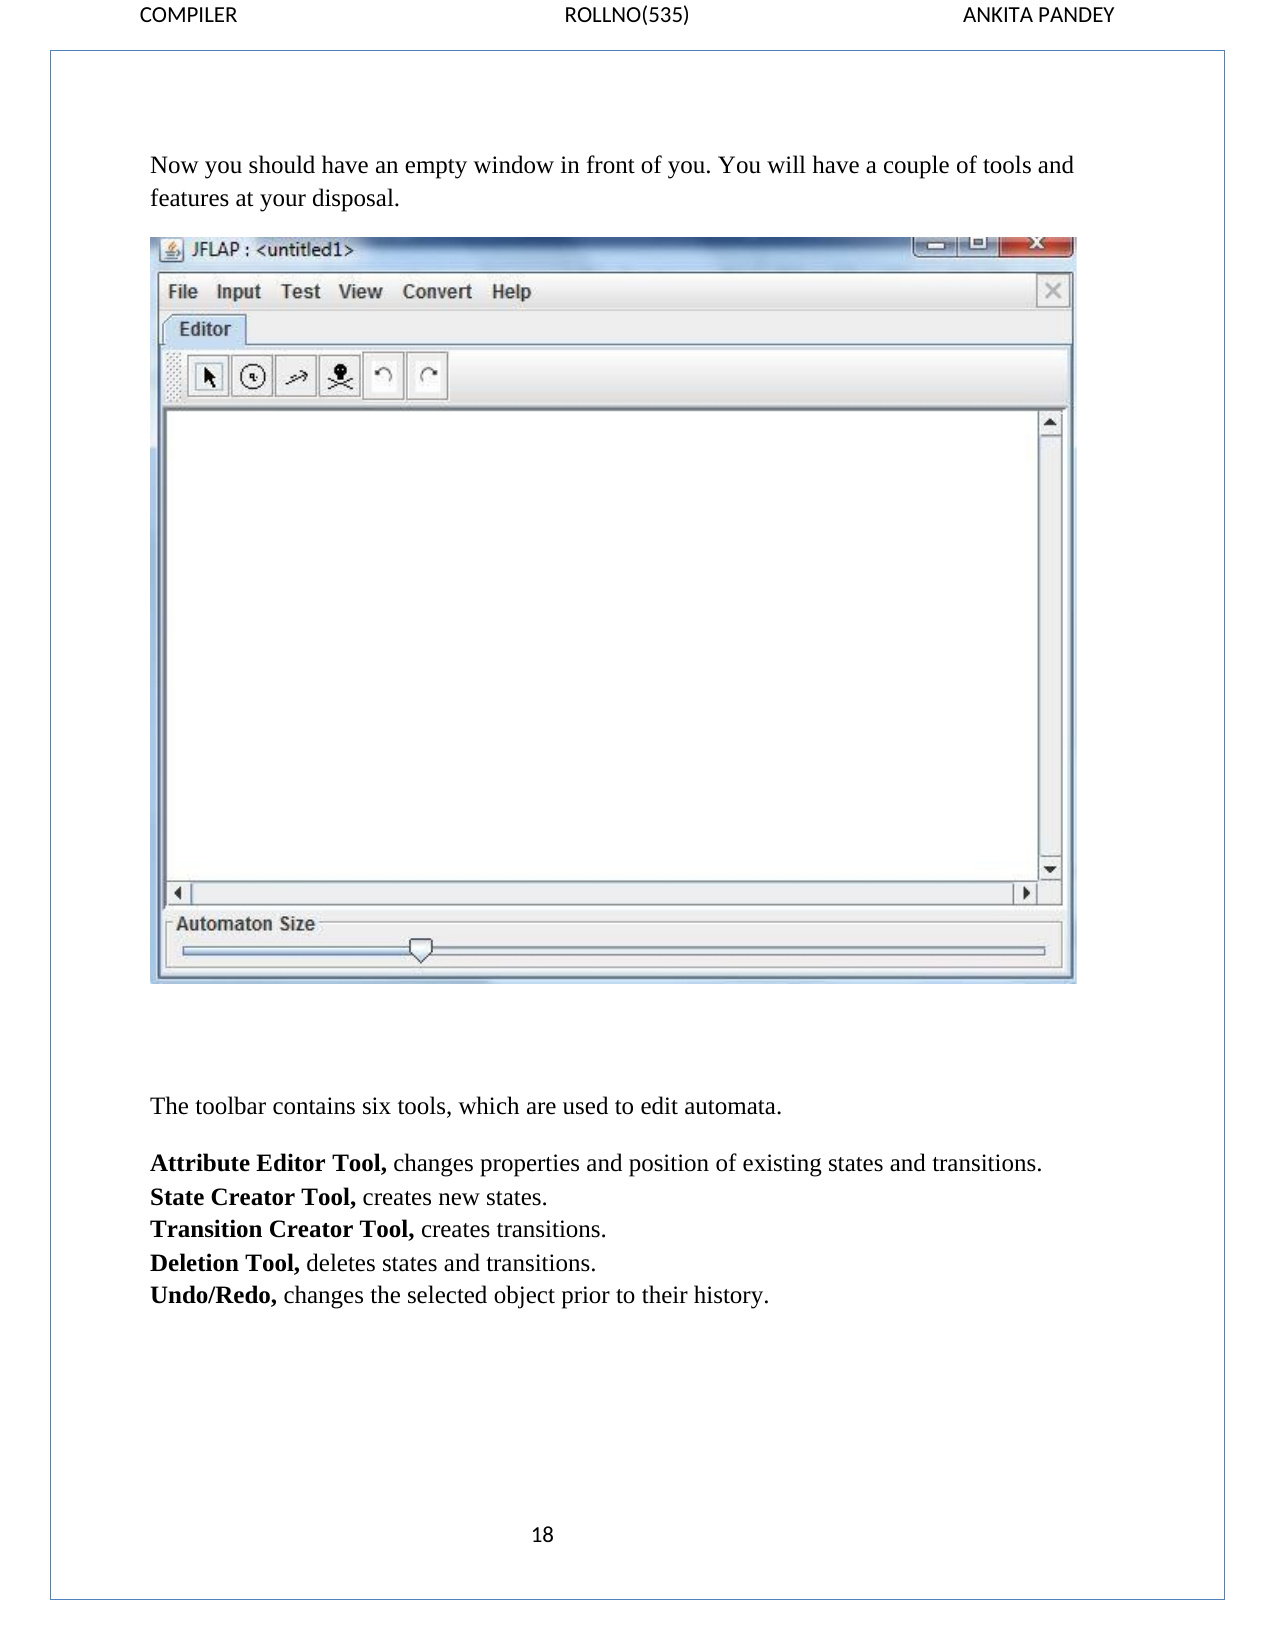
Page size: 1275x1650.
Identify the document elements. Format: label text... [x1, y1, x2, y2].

text The toolbar contains six tools, which are used to edit automata. [150, 1091, 1167, 1119]
text Attribute Editor Tool, changes properties and position of existing states and transitions. [150, 1148, 1167, 1177]
text Undo/Redo, changes the selected object prior to their history. [150, 1281, 1167, 1309]
text State Creator Tool, creates new states. Transition Creator Tool, creates transitions. Deletion Tool, deletes states and transitions. [150, 1182, 650, 1276]
picture [150, 237, 1077, 984]
text Now you should have an empty window in front of you. You will have a couple of tools and features at your disposal. [150, 150, 1103, 212]
